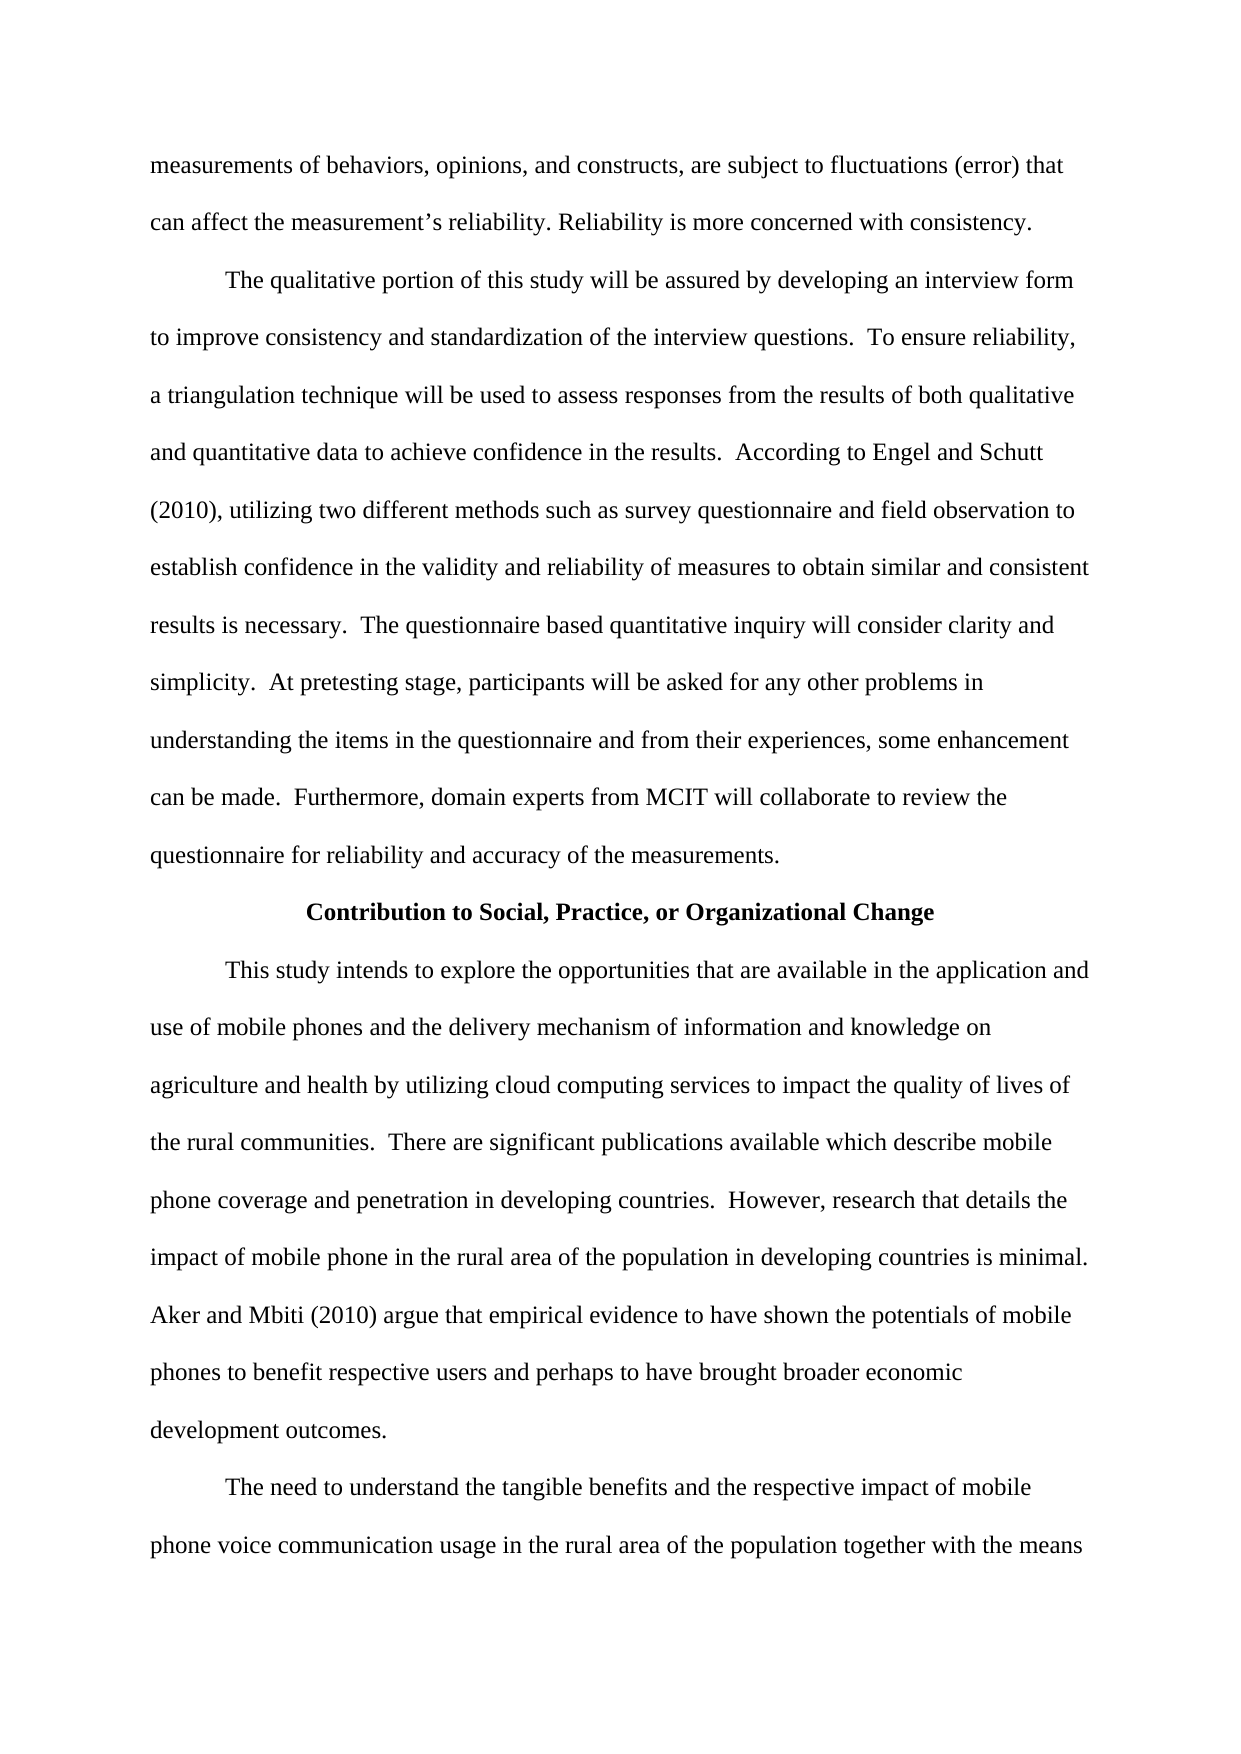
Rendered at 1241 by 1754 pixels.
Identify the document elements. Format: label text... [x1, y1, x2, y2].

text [150, 1472, 1090, 1559]
text Contribution to Social, Practice, or Organizational Change [150, 897, 1090, 926]
text The qualitative portion of this study will be assured by developing an interview form to improve consistency and standardization of the interview questions. To ensure reliability, a triangulation technique will be used to assess responses from the results of both qualitative and quantitative data to achieve confidence in the results. According to Engel and Schutt (2010), utilizing two different methods such as survey questionnaire and field observation to establish confidence in the validity and reliability of measures to obtain similar and consistent results is necessary. The questionnaire based quantitative inquiry will consider clarity and simplicity. At pretesting stage, participants will be asked for any other problems in understanding the items in the questionnaire and from their experiences, some enhancement can be made. Furthermore, domain experts from MCIT will collaborate to review the questionnaire for reliability and accuracy of the measurements. [150, 265, 1090, 869]
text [150, 150, 1090, 236]
text This study intends to explore the opportunities that are available in the application and use of mobile phones and the delivery mechanism of information and knowledge on agriculture and health by utilizing cloud computing services to impact the quality of lives of the rural communities. There are significant publications available which describe mobile phone coverage and penetration in developing countries. However, research that details the impact of mobile phone in the rural area of the population in developing countries is minimal. Aker and Mbiti (2010) argue that empirical evidence to have shown the potentials of mobile phones to benefit respective users and perhaps to have brought broader economic development outcomes. [150, 955, 1090, 1444]
